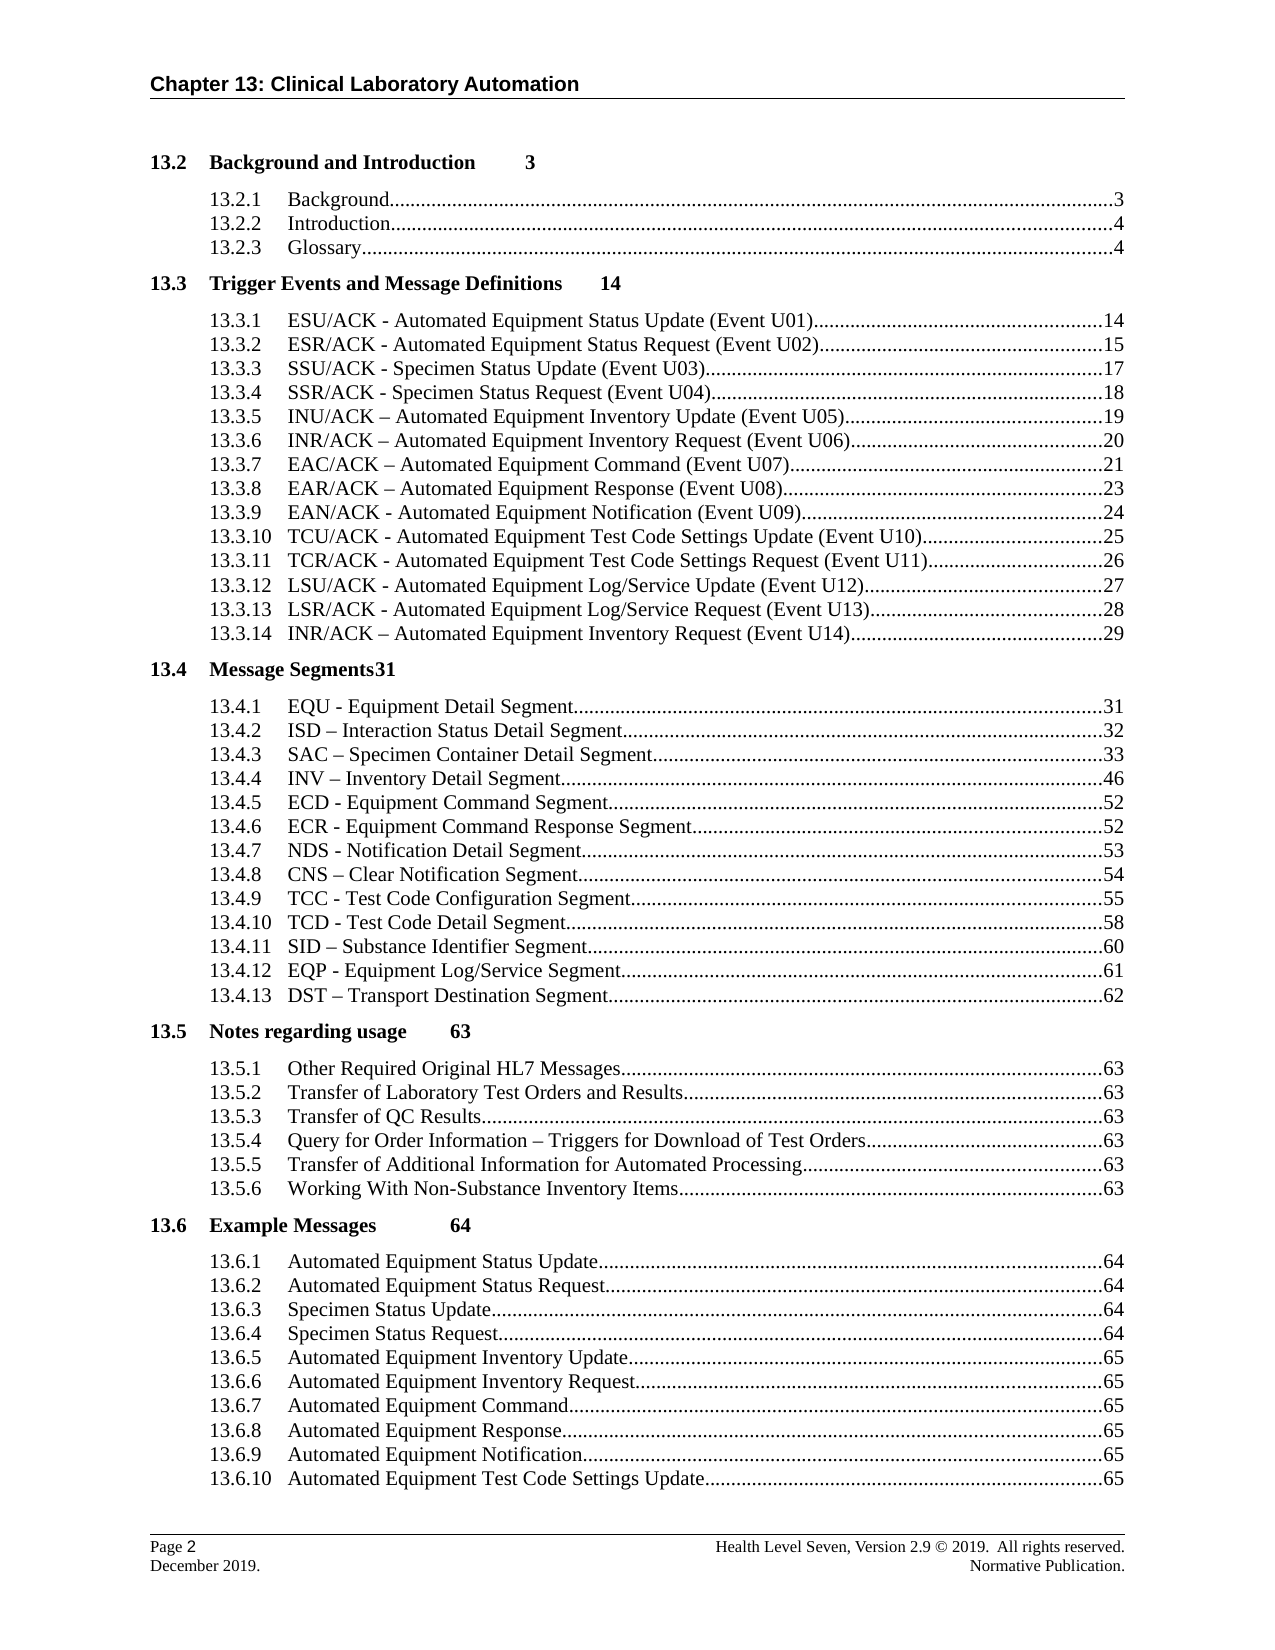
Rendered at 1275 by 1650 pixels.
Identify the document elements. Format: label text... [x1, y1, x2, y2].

text 13.4.8 CNS – Clear Notification Segment 54 [209, 862, 1066, 886]
text 13.5.6 Working With Non-Substance Inventory Items 63 [209, 1176, 1066, 1200]
text 13.3.13 LSR/ACK - Automated Equipment Log/Service Request (Event U13) 28 [209, 597, 1066, 621]
text 13.6 Example Messages 64 [150, 1212, 1125, 1237]
text 13.4.3 SAC – Specimen Container Detail Segment 33 [209, 742, 1066, 766]
text 13.2 Background and Introduction 3 [150, 150, 1125, 174]
text 13.3.5 INU/ACK – Automated Equipment Inventory Update (Event U05) 19 [209, 404, 1066, 428]
text 13.3.11 TCR/ACK - Automated Equipment Test Code Settings Request (Event U11) 26 [209, 548, 1066, 572]
text 13.3.2 ESR/ACK - Automated Equipment Status Request (Event U02) 15 [209, 332, 1066, 356]
text 13.5.1 Other Required Original HL7 Messages 63 [209, 1056, 1066, 1080]
text 13.3.10 TCU/ACK - Automated Equipment Test Code Settings Update (Event U10) 25 [209, 524, 1066, 548]
text 13.3.3 SSU/ACK - Specimen Status Update (Event U03) 17 [209, 356, 1066, 380]
text 13.6.7 Automated Equipment Command 65 [209, 1393, 1066, 1417]
text 13.5.3 Transfer of QC Results 63 [209, 1104, 1066, 1128]
text 13.4.10 TCD - Test Code Detail Segment 58 [209, 910, 1066, 934]
text 13.3.14 INR/ACK – Automated Equipment Inventory Request (Event U14) 29 [209, 621, 1066, 645]
text 13.6.2 Automated Equipment Status Request 64 [209, 1273, 1066, 1297]
text 13.4.4 INV – Inventory Detail Segment 46 [209, 766, 1066, 790]
text 13.4.6 ECR - Equipment Command Response Segment 52 [209, 814, 1066, 838]
text 13.6.10 Automated Equipment Test Code Settings Update 65 [209, 1466, 1066, 1490]
text 13.3.9 EAN/ACK - Automated Equipment Notification (Event U09) 24 [209, 500, 1066, 524]
text 13.5.2 Transfer of Laboratory Test Orders and Results 63 [209, 1080, 1066, 1104]
text 13.3 Trigger Events and Message Definitions 14 [150, 271, 1125, 295]
text 13.3.1 ESU/ACK - Automated Equipment Status Update (Event U01) 14 [209, 308, 1066, 332]
text 13.4.13 DST – Transport Destination Segment 62 [209, 982, 1066, 1007]
text 13.4.1 EQU - Equipment Detail Segment 31 [209, 694, 1066, 718]
text 13.3.6 INR/ACK – Automated Equipment Inventory Request (Event U06) 20 [209, 428, 1066, 452]
text 13.2.2 Introduction 4 [209, 211, 1066, 235]
text 13.3.4 SSR/ACK - Specimen Status Request (Event U04) 18 [209, 380, 1066, 404]
text 13.6.8 Automated Equipment Response 65 [209, 1417, 1066, 1442]
text 13.6.9 Automated Equipment Notification 65 [209, 1442, 1066, 1466]
text 13.4.7 NDS - Notification Detail Segment 53 [209, 838, 1066, 862]
text 13.3.12 LSU/ACK - Automated Equipment Log/Service Update (Event U12) 27 [209, 572, 1066, 597]
text 13.5.5 Transfer of Additional Information for Automated Processing 63 [209, 1152, 1066, 1176]
text 13.4 Message Segments 31 [150, 657, 1125, 681]
text 13.5.4 Query for Order Information – Triggers for Download of Test Orders 63 [209, 1128, 1066, 1152]
text 13.5 Notes regarding usage 63 [150, 1019, 1125, 1043]
text 13.6.3 Specimen Status Update 64 [209, 1297, 1066, 1321]
text 13.3.8 EAR/ACK – Automated Equipment Response (Event U08) 23 [209, 476, 1066, 500]
text 13.3.7 EAC/ACK – Automated Equipment Command (Event U07) 21 [209, 452, 1066, 476]
text 13.6.1 Automated Equipment Status Update 64 [209, 1249, 1066, 1273]
text 13.4.9 TCC - Test Code Configuration Segment 55 [209, 886, 1066, 910]
text 13.6.4 Specimen Status Request 64 [209, 1321, 1066, 1345]
text 13.2.3 Glossary 4 [209, 235, 1066, 259]
text 13.4.5 ECD - Equipment Command Segment 52 [209, 790, 1066, 814]
text 13.6.6 Automated Equipment Inventory Request 65 [209, 1369, 1066, 1393]
text 13.4.11 SID – Substance Identifier Segment 60 [209, 934, 1066, 958]
text 13.2.1 Background 3 [209, 187, 1066, 211]
text 13.6.5 Automated Equipment Inventory Update 65 [209, 1345, 1066, 1369]
text 13.4.12 EQP - Equipment Log/Service Segment 61 [209, 958, 1066, 982]
text 13.4.2 ISD – Interaction Status Detail Segment 32 [209, 718, 1066, 742]
